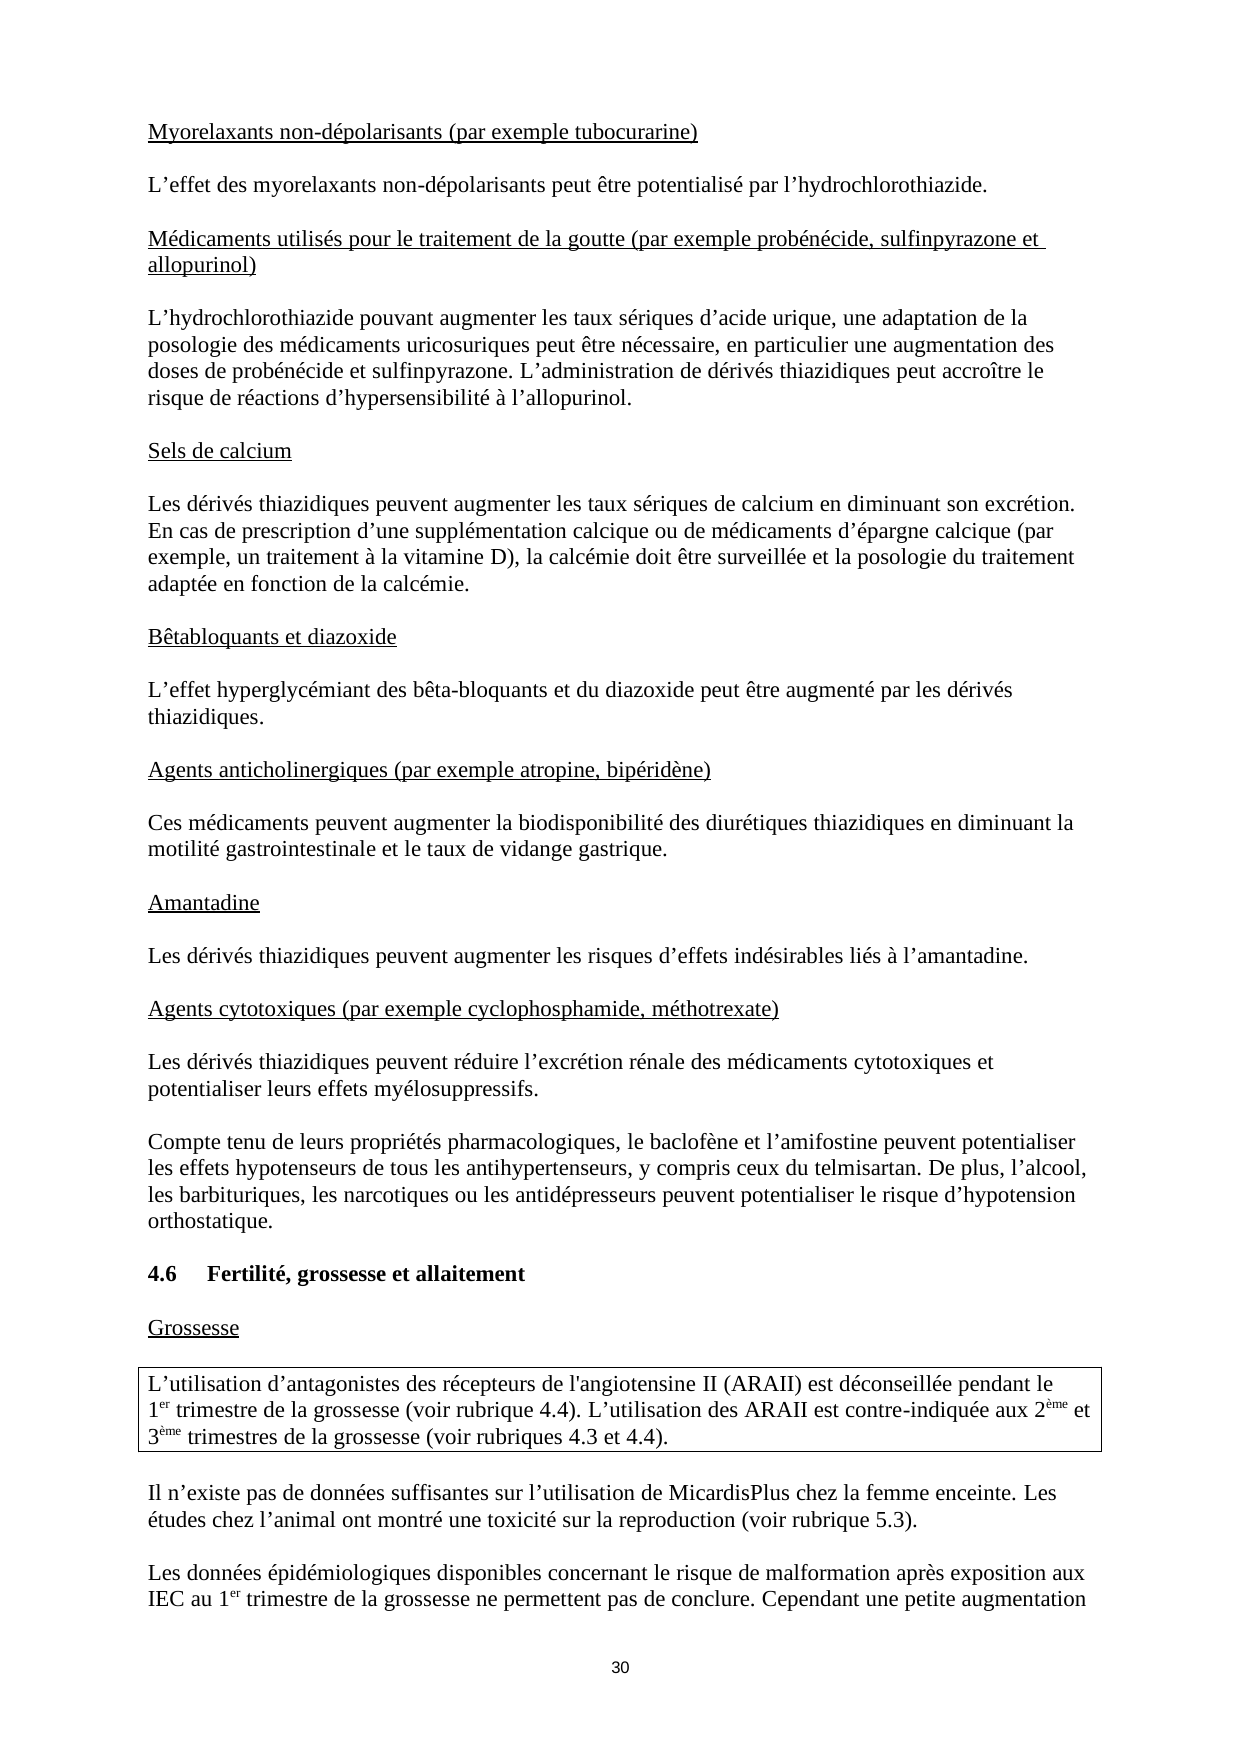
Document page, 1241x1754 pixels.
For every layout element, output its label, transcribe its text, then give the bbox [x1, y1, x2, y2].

text Les dérivés thiazidiques peuvent réduire l’excrétion rénale des médicaments cytotoxiques et potentialiser leurs effets myélosuppressifs. [148, 1048, 1092, 1101]
text Agents cytotoxiques (par exemple cyclophosphamide, méthotrexate) [148, 995, 1092, 1021]
text Compte tenu de leurs propriétés pharmacologiques, le baclofène et l’amifostine peuvent potentialiser les effets hypotenseurs de tous les antihypertenseurs, y compris ceux du telmisartan. De plus, l’alcool, les barbituriques, les narcotiques ou les antidépresseurs peuvent potentialiser le risque d’hypotension orthostatique. [148, 1127, 1092, 1234]
text Myorelaxants non-dépolarisants (par exemple tubocurarine) [148, 118, 1092, 145]
text Les dérivés thiazidiques peuvent augmenter les taux sériques de calcium en diminuant son excrétion. En cas de prescription d’une supplémentation calcique ou de médicaments d’épargne calcique (par exemple, un traitement à la vitamine D), la calcémie doit être surveillée et la posologie du traitement adaptée en fonction de la calcémie. [148, 490, 1092, 596]
text L’utilisation d’antagonistes des récepteurs de l'angiotensine II (ARAII) est déconseillée pendant le 1er trimestre de la grossesse (voir rubrique 4.4). L’utilisation des ARAII est contre-indiquée aux 2ème et 3ème trimestres de la grossesse (voir rubriques 4.3 et 4.4). [139, 1368, 1101, 1451]
text Bêtabloquants et diazoxide [148, 623, 1092, 649]
text Sels de calcium [148, 437, 1092, 463]
text L’effet hyperglycémiant des bêta-bloquants et du diazoxide peut être augmenté par les dérivés thiazidiques. [148, 676, 1092, 729]
text Amantadine [148, 888, 1092, 915]
text Il n’existe pas de données suffisantes sur l’utilisation de MicardisPlus chez la femme enceinte. Les études chez l’animal ont montré une toxicité sur la reproduction (voir rubrique 5.3). [148, 1479, 1092, 1532]
text L’hydrochlorothiazide pouvant augmenter les taux sériques d’acide urique, une adaptation de la posologie des médicaments uricosuriques peut être nécessaire, en particulier une augmentation des doses de probénécide et sulfinpyrazone. L’administration de dérivés thiazidiques peut accroître le risque de réactions d’hypersensibilité à l’allopurinol. [148, 304, 1092, 410]
text L’effet des myorelaxants non-dépolarisants peut être potentialisé par l’hydrochlorothiazide. [148, 171, 1092, 198]
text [148, 1559, 1092, 1612]
text Ces médicaments peuvent augmenter la biodisponibilité des diurétiques thiazidiques en diminuant la motilité gastrointestinale et le taux de vidange gastrique. [148, 809, 1092, 862]
text Grossesse [148, 1313, 1092, 1340]
text 4.6 Fertilité, grossesse et allaitement [148, 1260, 1092, 1287]
text Médicaments utilisés pour le traitement de la goutte (par exemple probénécide, sulfinpyrazone et allopurinol) [148, 224, 1092, 277]
text Agents anticholinergiques (par exemple atropine, bipéridène) [148, 756, 1092, 782]
text Les dérivés thiazidiques peuvent augmenter les risques d’effets indésirables liés à l’amantadine. [148, 942, 1092, 968]
